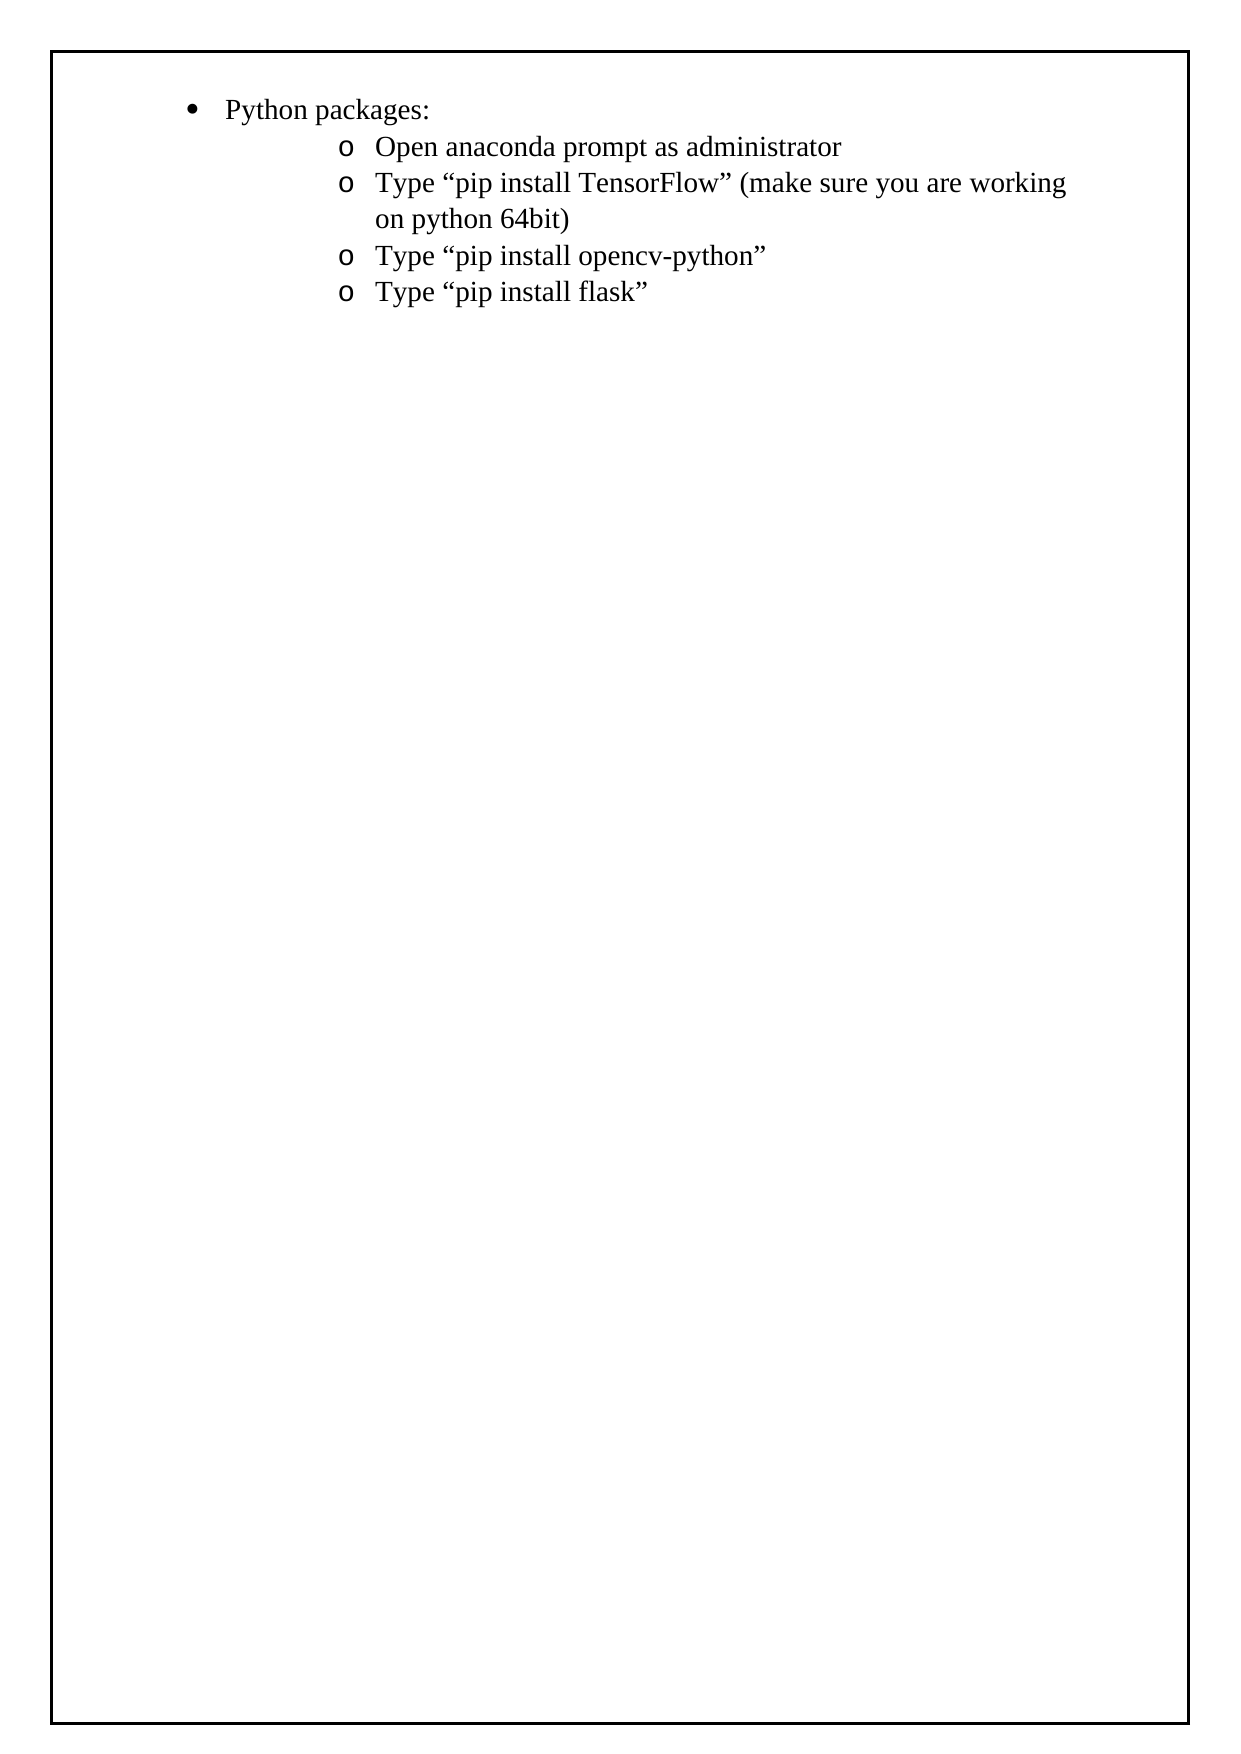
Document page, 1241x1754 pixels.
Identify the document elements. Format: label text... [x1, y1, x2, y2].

list Open anaconda prompt as administrator [337, 129, 1094, 165]
list Python packages: [187, 92, 1094, 126]
list Type “pip install TensorFlow” (make sure you are working on python 64bit) [337, 165, 1067, 235]
list Type “pip install flask” [337, 273, 1094, 309]
list Type “pip install opencv-python” [337, 237, 1094, 273]
